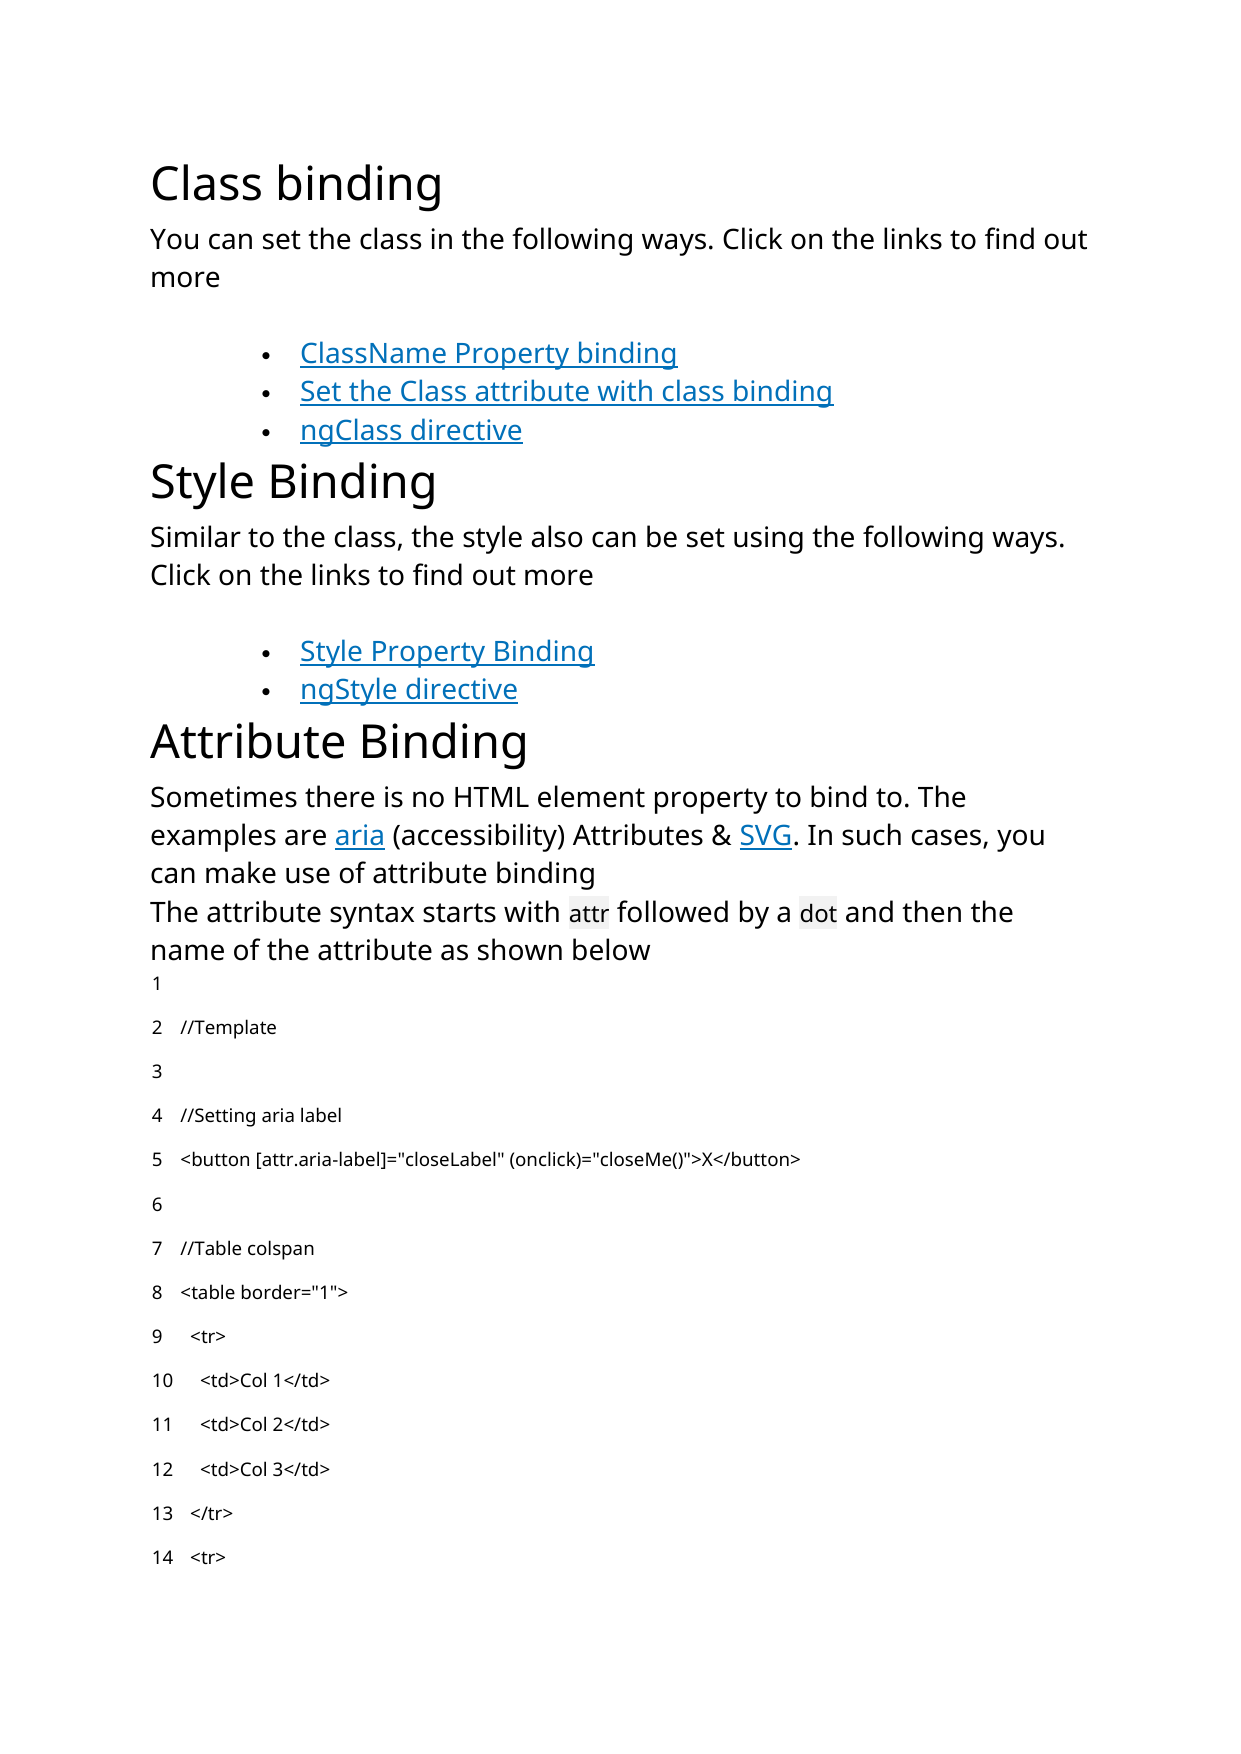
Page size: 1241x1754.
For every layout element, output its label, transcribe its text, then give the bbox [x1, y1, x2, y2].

text The attribute syntax starts with attr followed by a dot and then the name of the attribute as shown below [150, 892, 1090, 968]
list Set the Class attribute with class binding [262, 371, 1090, 410]
text Sometimes there is no HTML element property to bind to. The examples are aria (accessibility) Attributes & SVG. In such cases, you can make use of attribute binding [150, 777, 1090, 892]
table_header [179, 969, 1090, 1590]
text Similar to the class, the style also can be set using the following ways. Click on the links to find out more [150, 517, 1090, 594]
subtitle Style Binding [150, 448, 1090, 512]
subtitle Attribute Binding [150, 708, 1090, 772]
list Style Property Binding [262, 631, 1090, 669]
list ngClass directive [262, 410, 1090, 448]
text You can set the class in the following ways. Click on the links to find out more [150, 219, 1090, 296]
list ngStyle directive [262, 669, 1090, 708]
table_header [150, 969, 179, 1590]
list ClassName Property binding [262, 333, 1090, 371]
subtitle Class binding [150, 150, 1090, 214]
